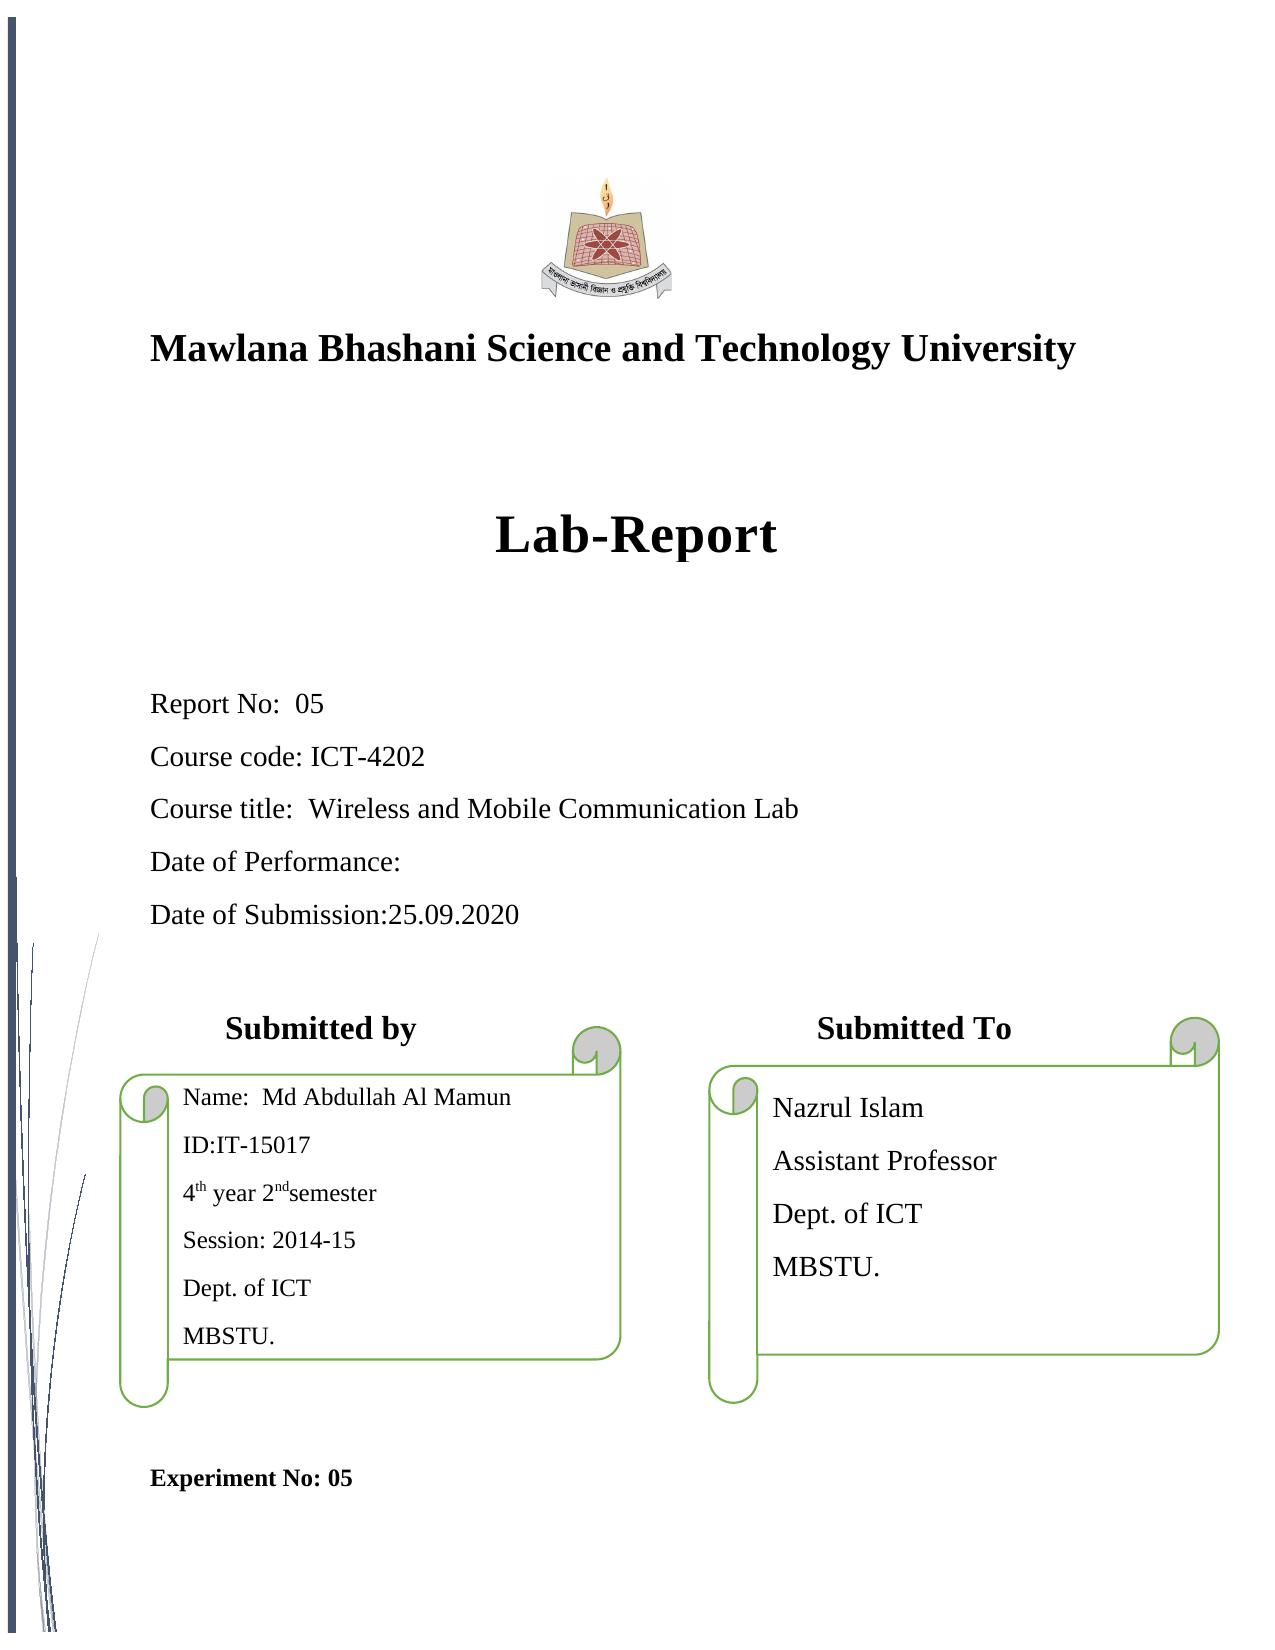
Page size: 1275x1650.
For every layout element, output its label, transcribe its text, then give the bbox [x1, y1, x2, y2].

text Experiment No: 05 [150, 1463, 1125, 1492]
text Course title: Wireless and Mobile Communication Lab [150, 792, 1125, 825]
text Date of Performance: [150, 844, 1125, 878]
text Submitted by Submitted To [150, 1008, 1125, 1046]
text Course code: ICT-4202 [150, 739, 1125, 772]
text Date of Submission:25.09.2020 [150, 897, 1125, 931]
text Mawlana Bhashani Science and Technology University [150, 325, 1125, 370]
picture [541, 178, 672, 299]
text Report No: 05 [150, 686, 1125, 719]
